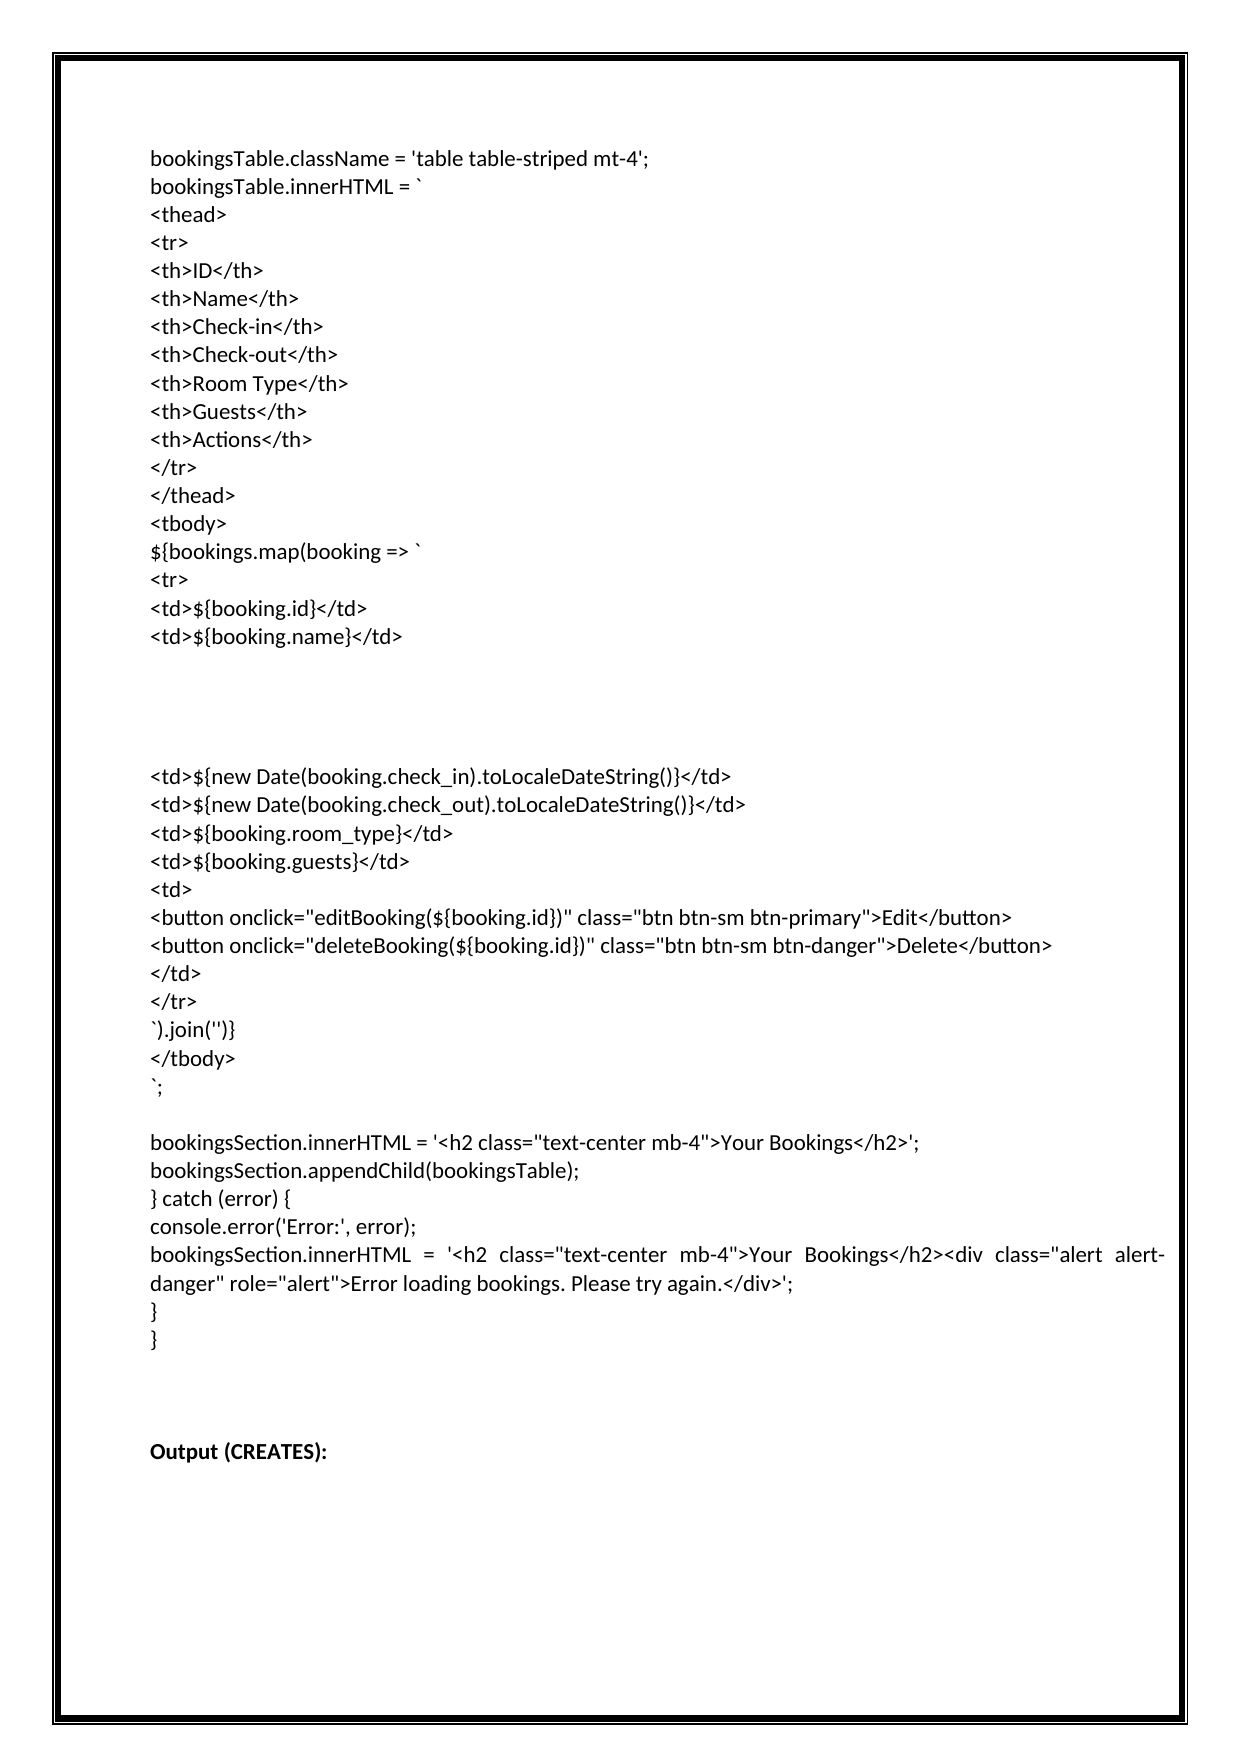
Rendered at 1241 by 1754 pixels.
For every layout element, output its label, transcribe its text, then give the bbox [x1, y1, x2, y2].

text <th>Guests</th> [150, 397, 1166, 425]
text <td> [150, 875, 1166, 903]
text <button onclick="editBooking(${booking.id})" class="btn btn-sm btn-primary">Edit</button> [150, 903, 1166, 931]
text </tbody> [150, 1044, 1166, 1072]
text bookingsSection.innerHTML = '<h2 class="text-center mb-4">Your Bookings</h2><div class="alert alert-danger" role="alert">Error loading bookings. Please try again.</div>'; [150, 1241, 1166, 1297]
text bookingsTable.className = 'table table-striped mt-4'; [150, 144, 1166, 172]
text `; [150, 1072, 1166, 1100]
text <td>${booking.guests}</td> [150, 847, 1166, 875]
text } [150, 1297, 1166, 1325]
text ${bookings.map(booking => ` [150, 537, 1166, 566]
text Output (CREATES): [150, 1437, 1166, 1465]
text </td> [150, 959, 1166, 987]
text } [150, 1325, 1166, 1353]
text <td>${booking.id}</td> [150, 594, 1166, 622]
text <td>${new Date(booking.check_out).toLocaleDateString()}</td> [150, 791, 1166, 819]
text } catch (error) { [150, 1184, 1166, 1212]
text </thead> [150, 481, 1166, 509]
text </tr> [150, 453, 1166, 481]
text </tr> [150, 987, 1166, 1016]
text <button onclick="deleteBooking(${booking.id})" class="btn btn-sm btn-danger">Delete</button> [150, 931, 1166, 959]
text console.error('Error:', error); [150, 1212, 1166, 1241]
text bookingsSection.innerHTML = '<h2 class="text-center mb-4">Your Bookings</h2>'; [150, 1128, 1166, 1156]
text <td>${booking.room_type}</td> [150, 819, 1166, 847]
text <th>Actions</th> [150, 425, 1166, 453]
text <thead> [150, 200, 1166, 228]
text <tr> [150, 228, 1166, 256]
text <th>Check-out</th> [150, 341, 1166, 369]
text <tr> [150, 566, 1166, 594]
text bookingsTable.innerHTML = ` [150, 172, 1166, 200]
text <th>Check-in</th> [150, 312, 1166, 341]
text <td>${booking.name}</td> [150, 622, 1166, 650]
text bookingsSection.appendChild(bookingsTable); [150, 1156, 1166, 1184]
text <th>Room Type</th> [150, 369, 1166, 397]
text <th>ID</th> [150, 256, 1166, 284]
text <tbody> [150, 509, 1166, 537]
text <td>${new Date(booking.check_in).toLocaleDateString()}</td> [150, 762, 1166, 791]
text <th>Name</th> [150, 284, 1166, 312]
text `).join('')} [150, 1016, 1166, 1044]
